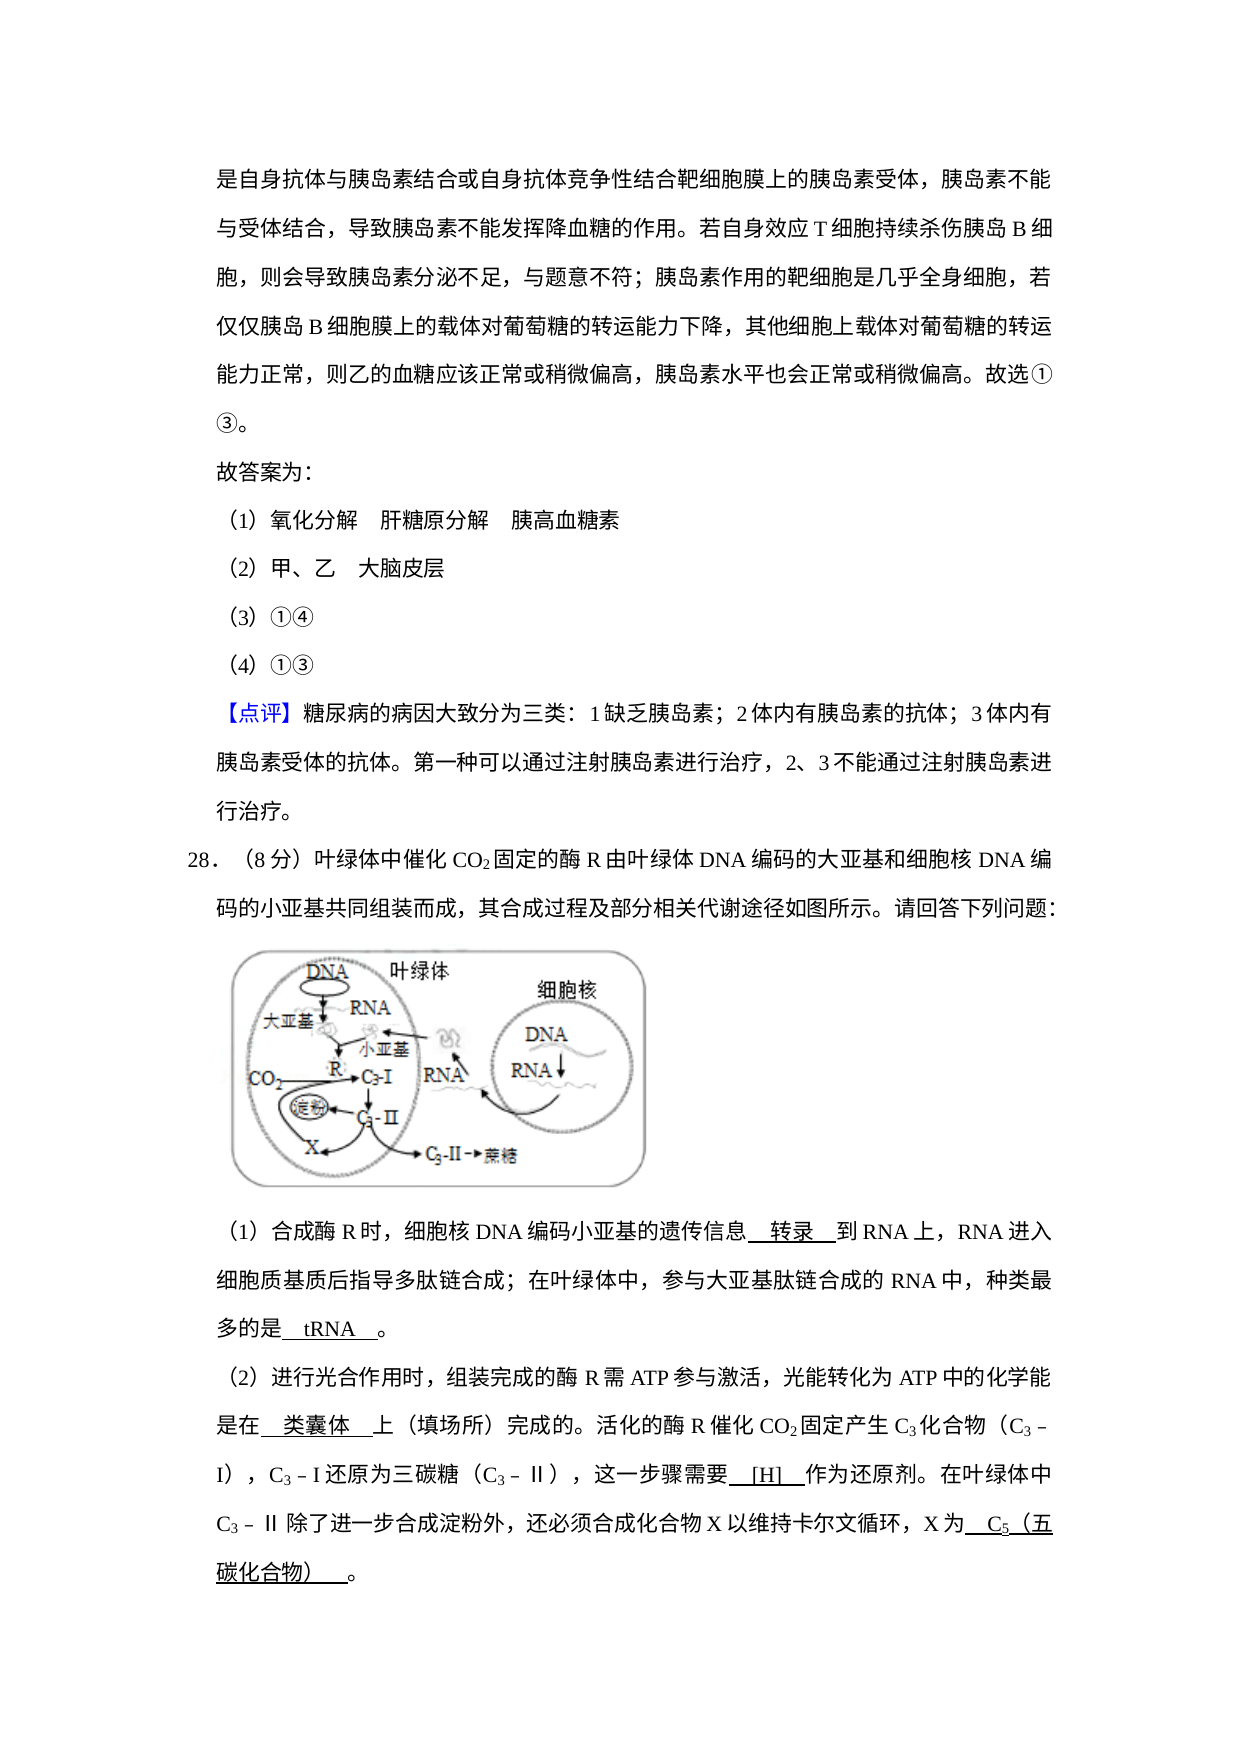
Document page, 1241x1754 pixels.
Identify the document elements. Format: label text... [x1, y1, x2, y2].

text 故答案为： [216, 454, 1053, 487]
text （4）①③ [216, 647, 1053, 680]
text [216, 162, 1053, 438]
text （3）①④ [216, 599, 1053, 632]
text 【点评】糖尿病的病因大致分为三类：1缺乏胰岛素；2体内有胰岛素的抗体；3体内有胰岛素受体的抗体。第一种可以通过注射胰岛素进行治疗，2、3不能通过注射胰岛素进行治疗。 [216, 696, 1053, 826]
text 28．（8分）叶绿体中催化CO2固定的酶R由叶绿体DNA编码的大亚基和细胞核DNA编码的小亚基共同组装而成，其合成过程及部分相关代谢途径如图所示。请回答下列问题： [187, 842, 1053, 923]
text （1）合成酶R时，细胞核DNA编码小亚基的遗传信息 转录 到RNA上，RNA进入细胞质基质后指导多肽链合成；在叶绿体中，参与大亚基肽链合成的RNA中，种类最多的是 tRNA 。 [216, 1213, 1053, 1343]
text （1）氧化分解 肝糖原分解 胰高血糖素 [216, 502, 1053, 535]
picture [216, 938, 651, 1192]
text （2）甲、乙 大脑皮层 [216, 551, 1053, 583]
text （2）进行光合作用时，组装完成的酶R需ATP参与激活，光能转化为ATP中的化学能是在 类囊体 上（填场所）完成的。活化的酶R催化CO2固定产生C3化合物（C3﹣I），C3﹣I还原为三碳糖（C3﹣Ⅱ），这一步骤需要 [H] 作为还原剂。在叶绿体中C3﹣Ⅱ除了进一步合成淀粉外，还必须合成化合物X以维持卡尔文循环，X为 C5（五碳化合物） 。 [216, 1359, 1053, 1587]
